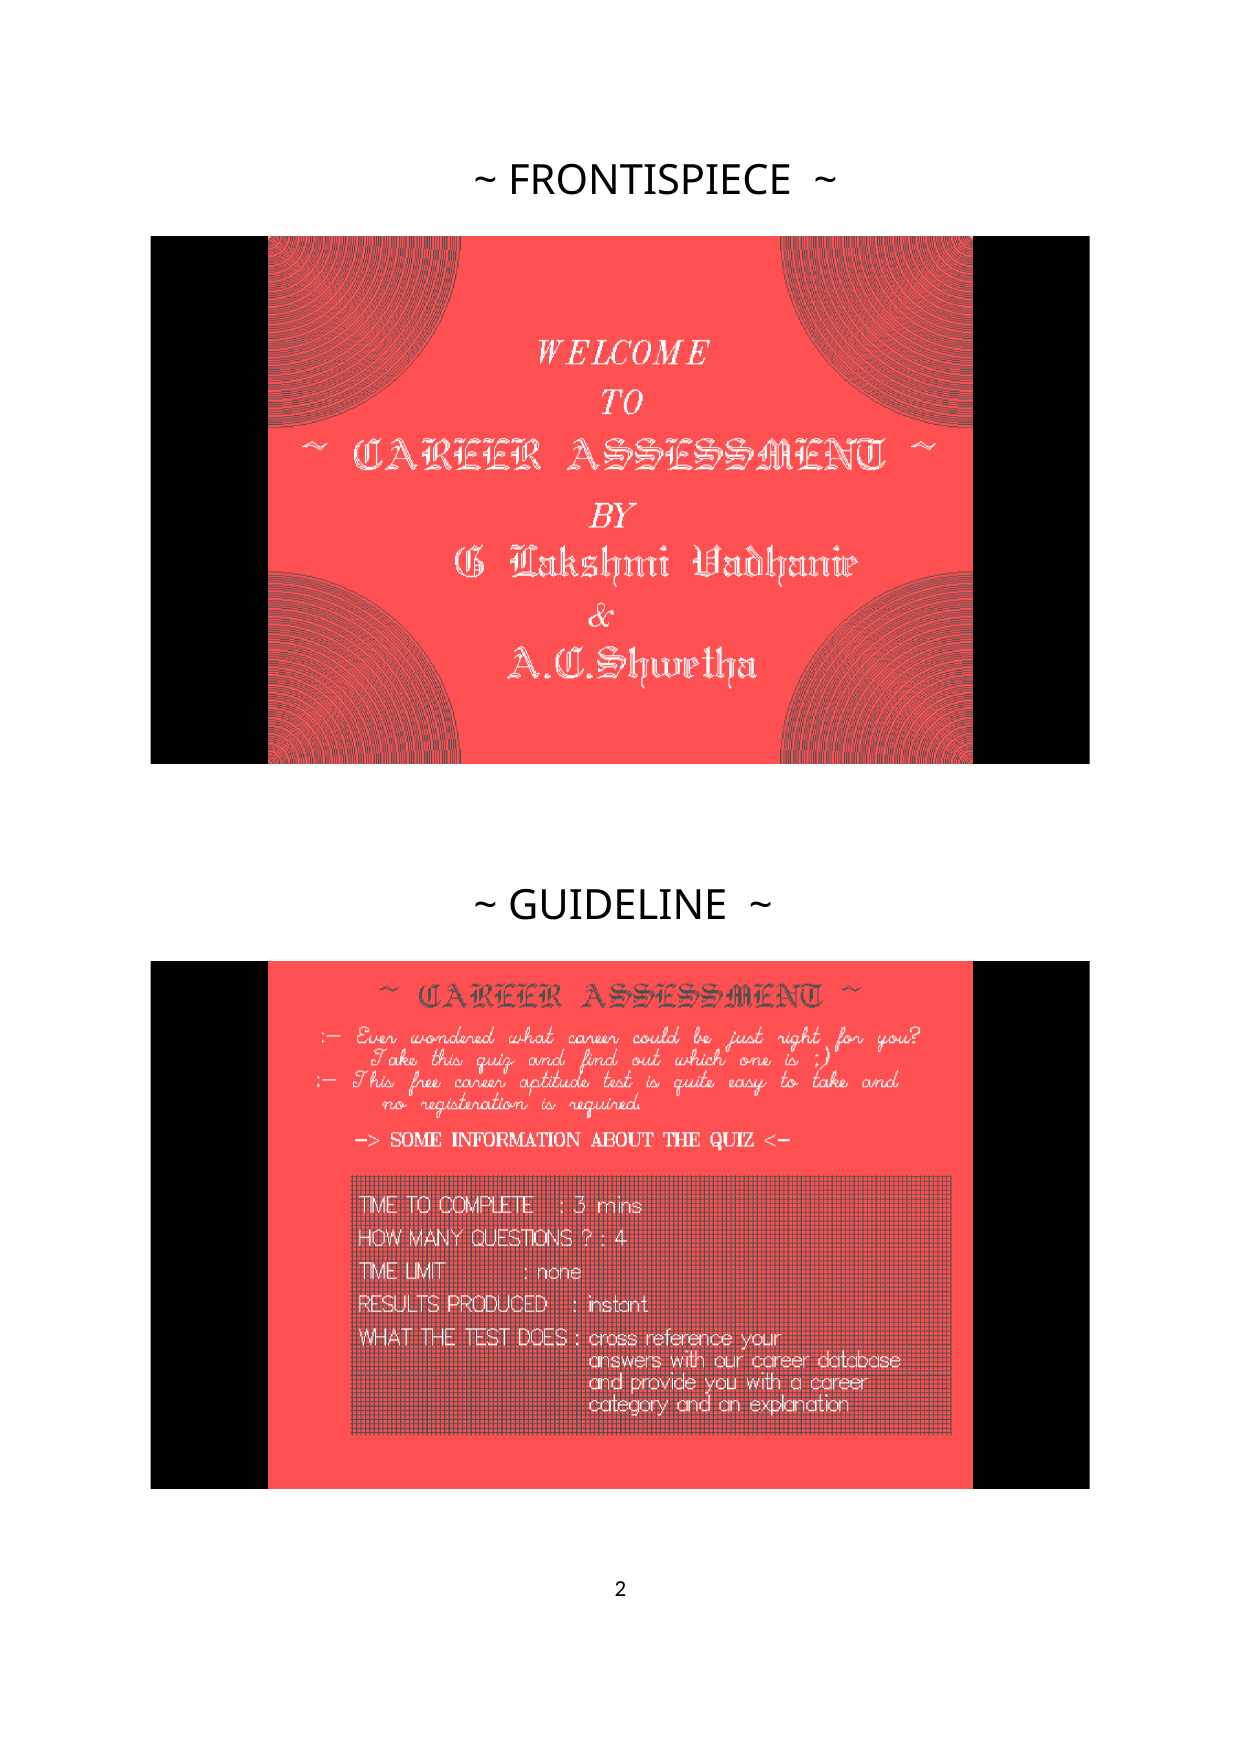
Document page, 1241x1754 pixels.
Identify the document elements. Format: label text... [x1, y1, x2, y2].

picture [150, 236, 1090, 764]
text ~ FRONTISPIECE ~ [300, 150, 1090, 207]
picture [150, 961, 1090, 1489]
text ~ GUIDELINE ~ [300, 875, 1090, 932]
